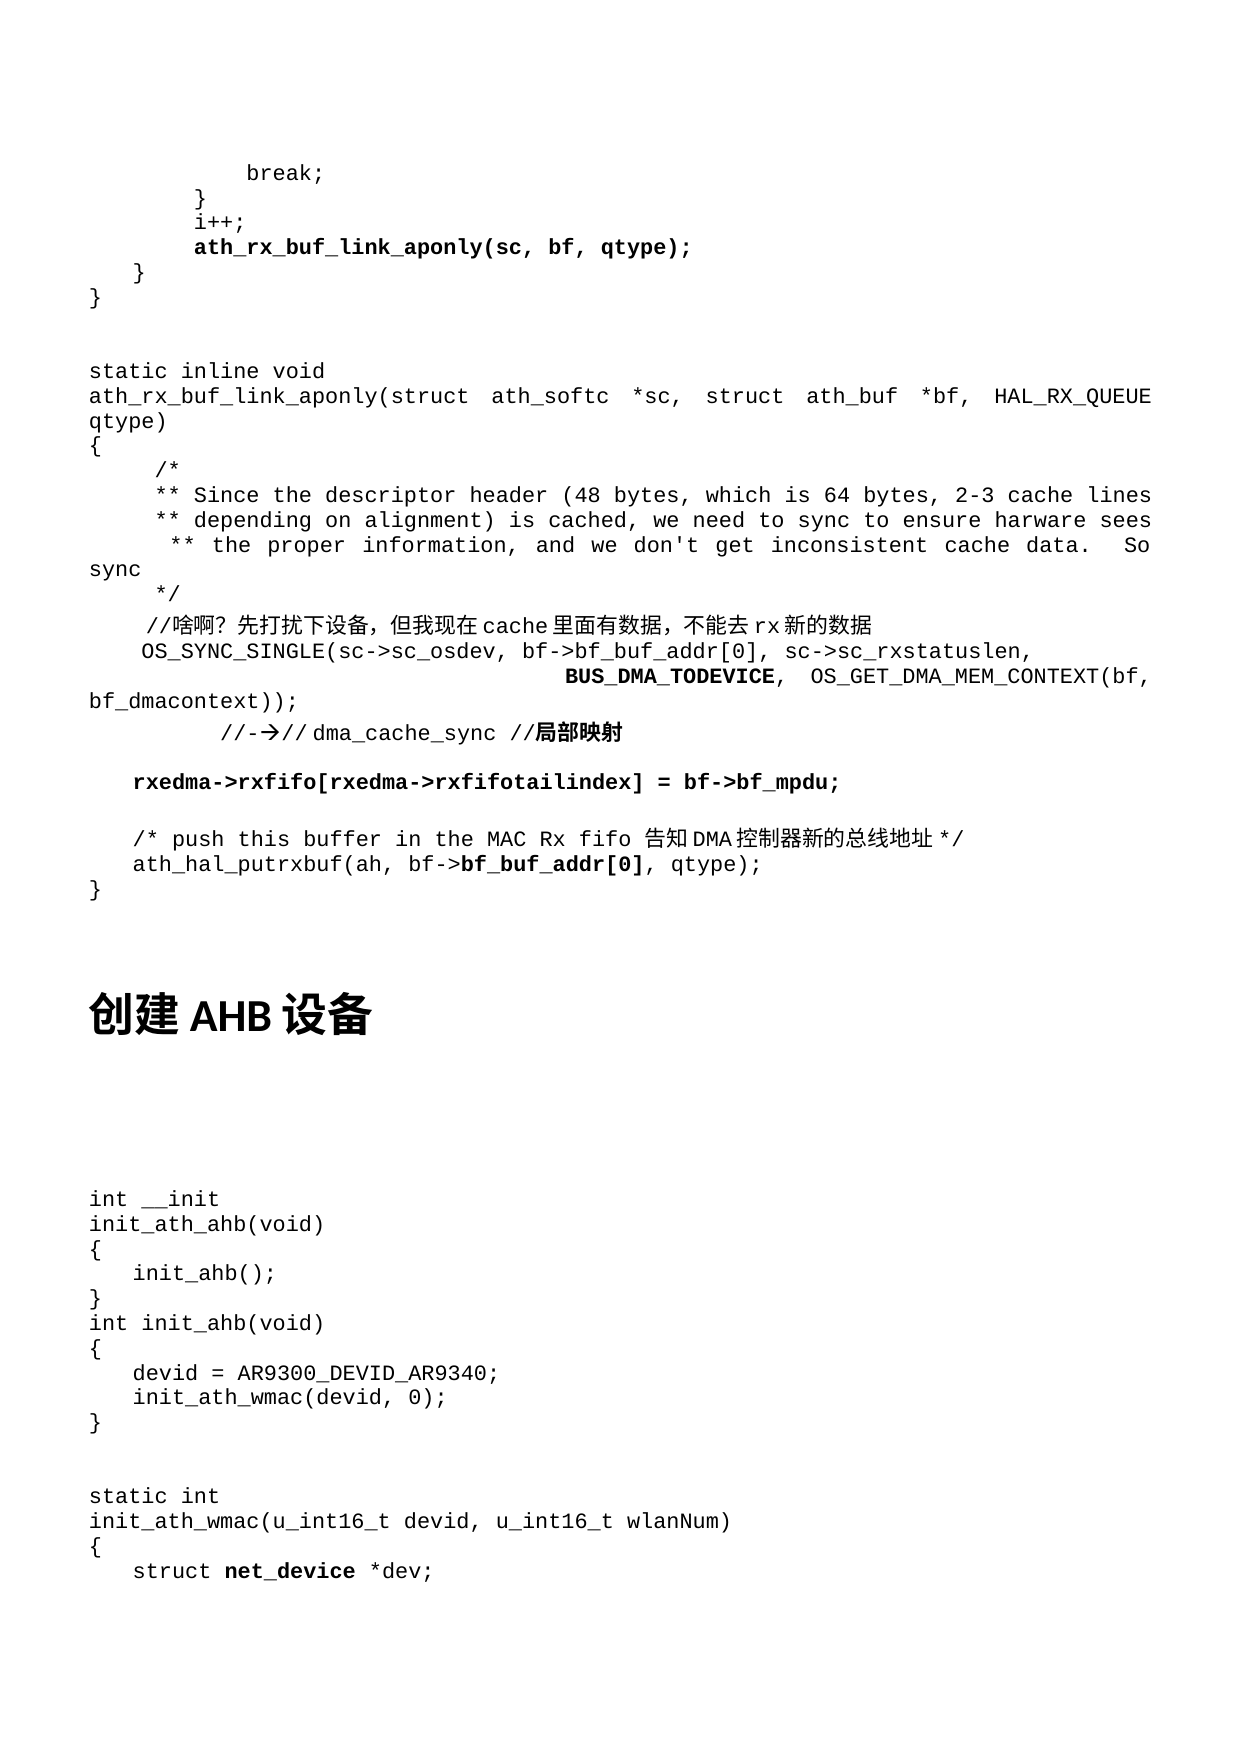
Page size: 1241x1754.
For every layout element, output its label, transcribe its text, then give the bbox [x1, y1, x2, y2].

text init_ath_wmac(devid, 0); [89, 1386, 1152, 1411]
text //啥啊？先打扰下设备，但我现在cache里面有数据，不能去rx新的数据 [89, 608, 1152, 640]
text ath_hal_putrxbuf(ah, bf->bf_buf_addr[0], qtype); [89, 853, 1152, 878]
text { [89, 1337, 1152, 1362]
text /* [89, 459, 1152, 484]
text rxedma->rxfifo[rxedma->rxfifotailindex] = bf->bf_mpdu; [89, 771, 1152, 796]
text ** the proper information, and we don't get inconsistent cache data. So sync [89, 534, 1152, 583]
text } [89, 1411, 1152, 1436]
text static int [89, 1486, 1152, 1510]
text devid = AR9300_DEVID_AR9340; [89, 1362, 1152, 1386]
text init_ath_wmac(u_int16_t devid, u_int16_t wlanNum) [89, 1510, 1152, 1535]
subtitle 创建AHB设备 [89, 963, 1152, 1060]
text } [89, 187, 1152, 212]
text OS_SYNC_SINGLE(sc->sc_osdev, bf->bf_buf_addr[0], sc->sc_rxstatuslen, [89, 640, 1152, 665]
text i++; [89, 212, 1152, 236]
text struct net_device *dev; [89, 1560, 1152, 1585]
text { [89, 435, 1152, 459]
text { [89, 1238, 1152, 1262]
text ** Since the descriptor header (48 bytes, which is 64 bytes, 2-3 cache lines [89, 484, 1152, 509]
text static inline void [89, 360, 1152, 385]
text { [89, 1535, 1152, 1560]
text ath_rx_buf_link_aponly(sc, bf, qtype); [89, 236, 1152, 261]
text */ [89, 583, 1152, 608]
text } [89, 286, 1152, 311]
text break; [89, 162, 1152, 187]
text int init_ahb(void) [89, 1312, 1152, 1337]
text /* push this buffer in the MAC Rx fifo 告知DMA控制器新的总线地址 */ [89, 821, 1152, 853]
text ** depending on alignment) is cached, we need to sync to ensure harware sees [89, 509, 1152, 534]
text int __init [89, 1188, 1152, 1213]
text //-// dma_cache_sync //局部映射 [89, 714, 1152, 747]
text } [89, 261, 1152, 286]
text } [89, 878, 1152, 902]
text init_ahb(); [89, 1262, 1152, 1287]
text init_ath_ahb(void) [89, 1213, 1152, 1238]
text } [89, 1287, 1152, 1312]
text BUS_DMA_TODEVICE, OS_GET_DMA_MEM_CONTEXT(bf, bf_dmacontext)); [89, 665, 1152, 714]
text ath_rx_buf_link_aponly(struct ath_softc *sc, struct ath_buf *bf, HAL_RX_QUEUE qtype) [89, 385, 1152, 435]
